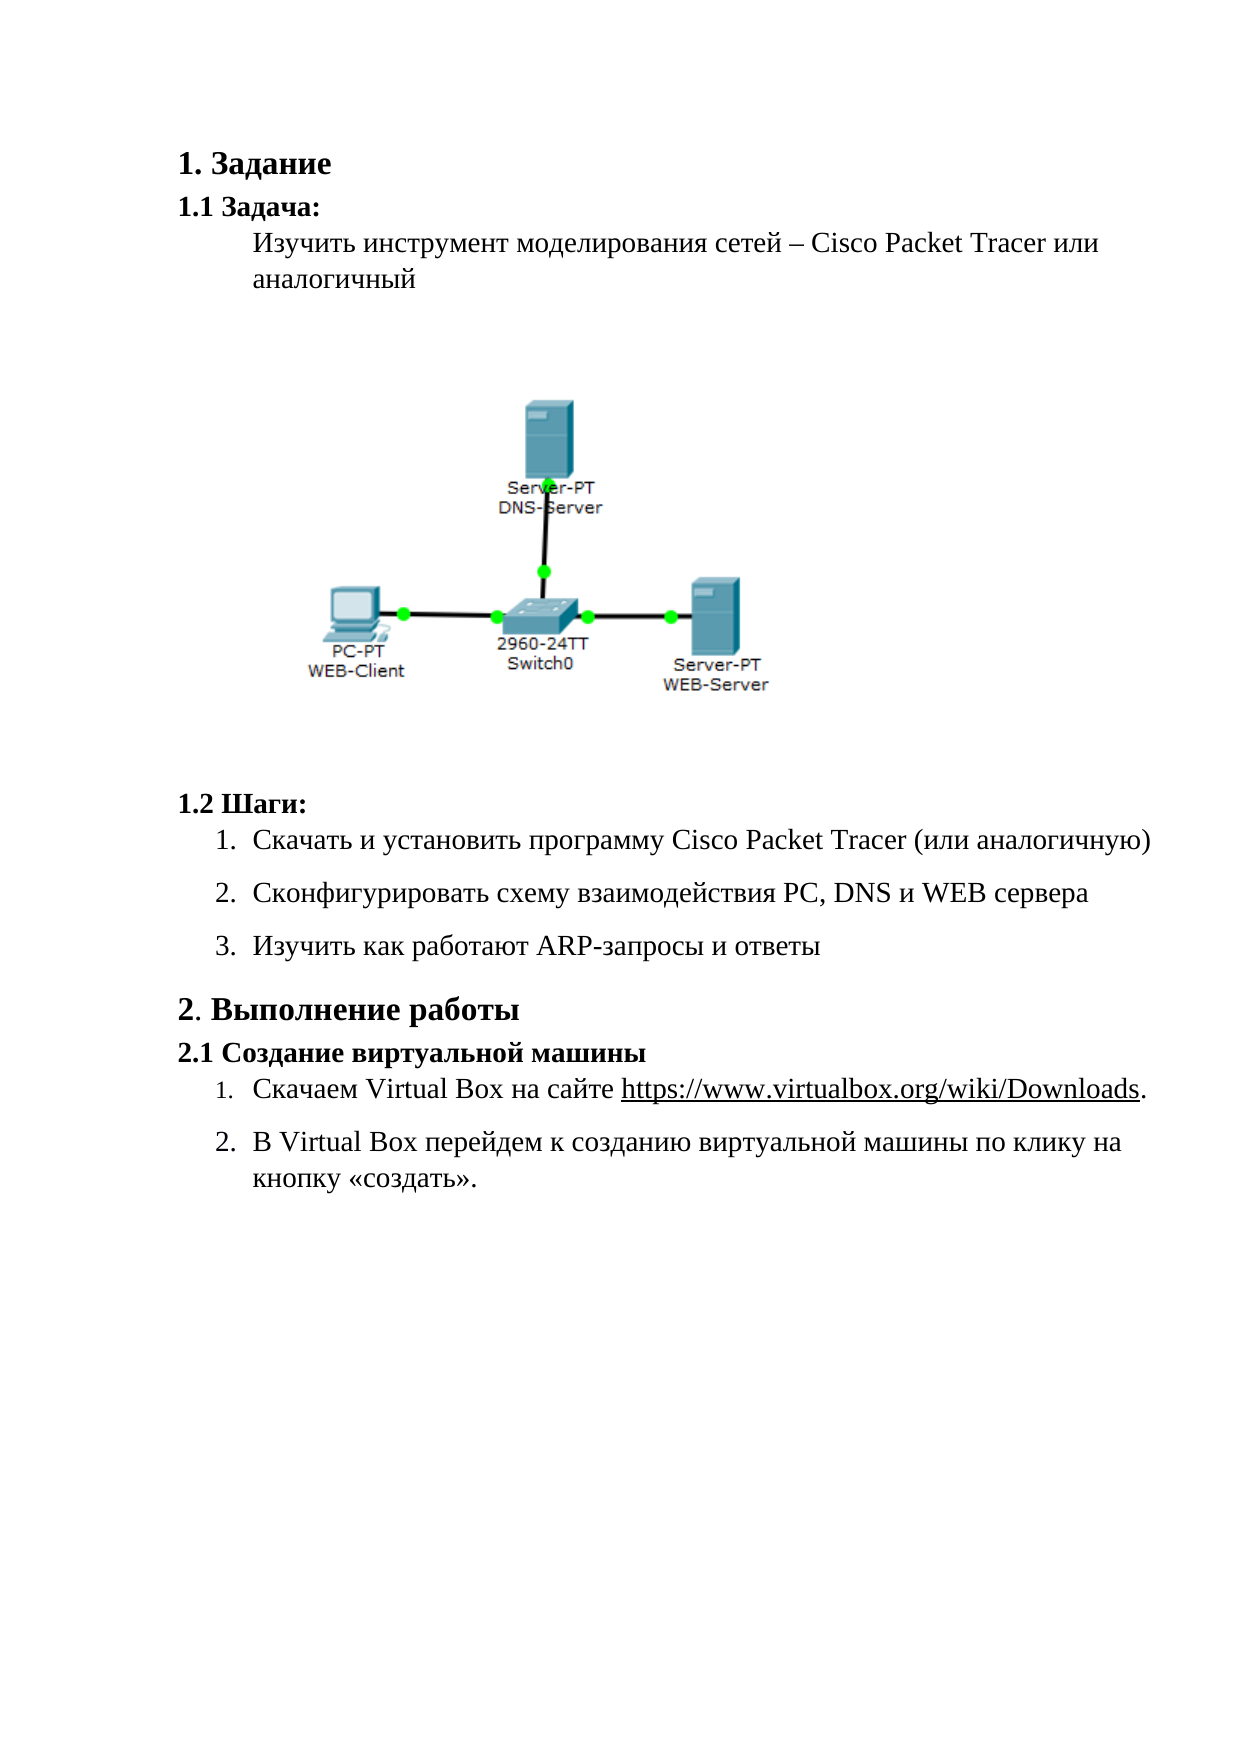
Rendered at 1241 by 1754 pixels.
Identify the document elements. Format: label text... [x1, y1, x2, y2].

list Сконфигурировать схему взаимодействия PС, DNS и WEB сервера [215, 875, 1152, 909]
list Скачаем Virtual Box на сайте https://www.virtualbox.org/wiki/Downloads. [215, 1071, 1152, 1104]
text Изучить инструмент моделирования сетей – Cisco Packet Tracer или аналогичный [252, 225, 1152, 295]
list Скачать и установить программу Cisco Packet Tracer (или аналогичную) [215, 822, 1152, 856]
list Изучить как работают ARP-запросы и ответы [215, 928, 1152, 962]
list 2.1 Создание виртуальной машины [177, 1035, 1152, 1068]
list В Virtual Box перейдем к созданию виртуальной машины по клику на кнопку «создать». [215, 1124, 1152, 1193]
list 1.1 Задача: [177, 189, 1152, 223]
text 2. Выполнение работы [177, 989, 1152, 1028]
list 1. Задание [177, 143, 1152, 181]
list 1.2 Шаги: [177, 786, 1152, 820]
picture [252, 314, 923, 780]
